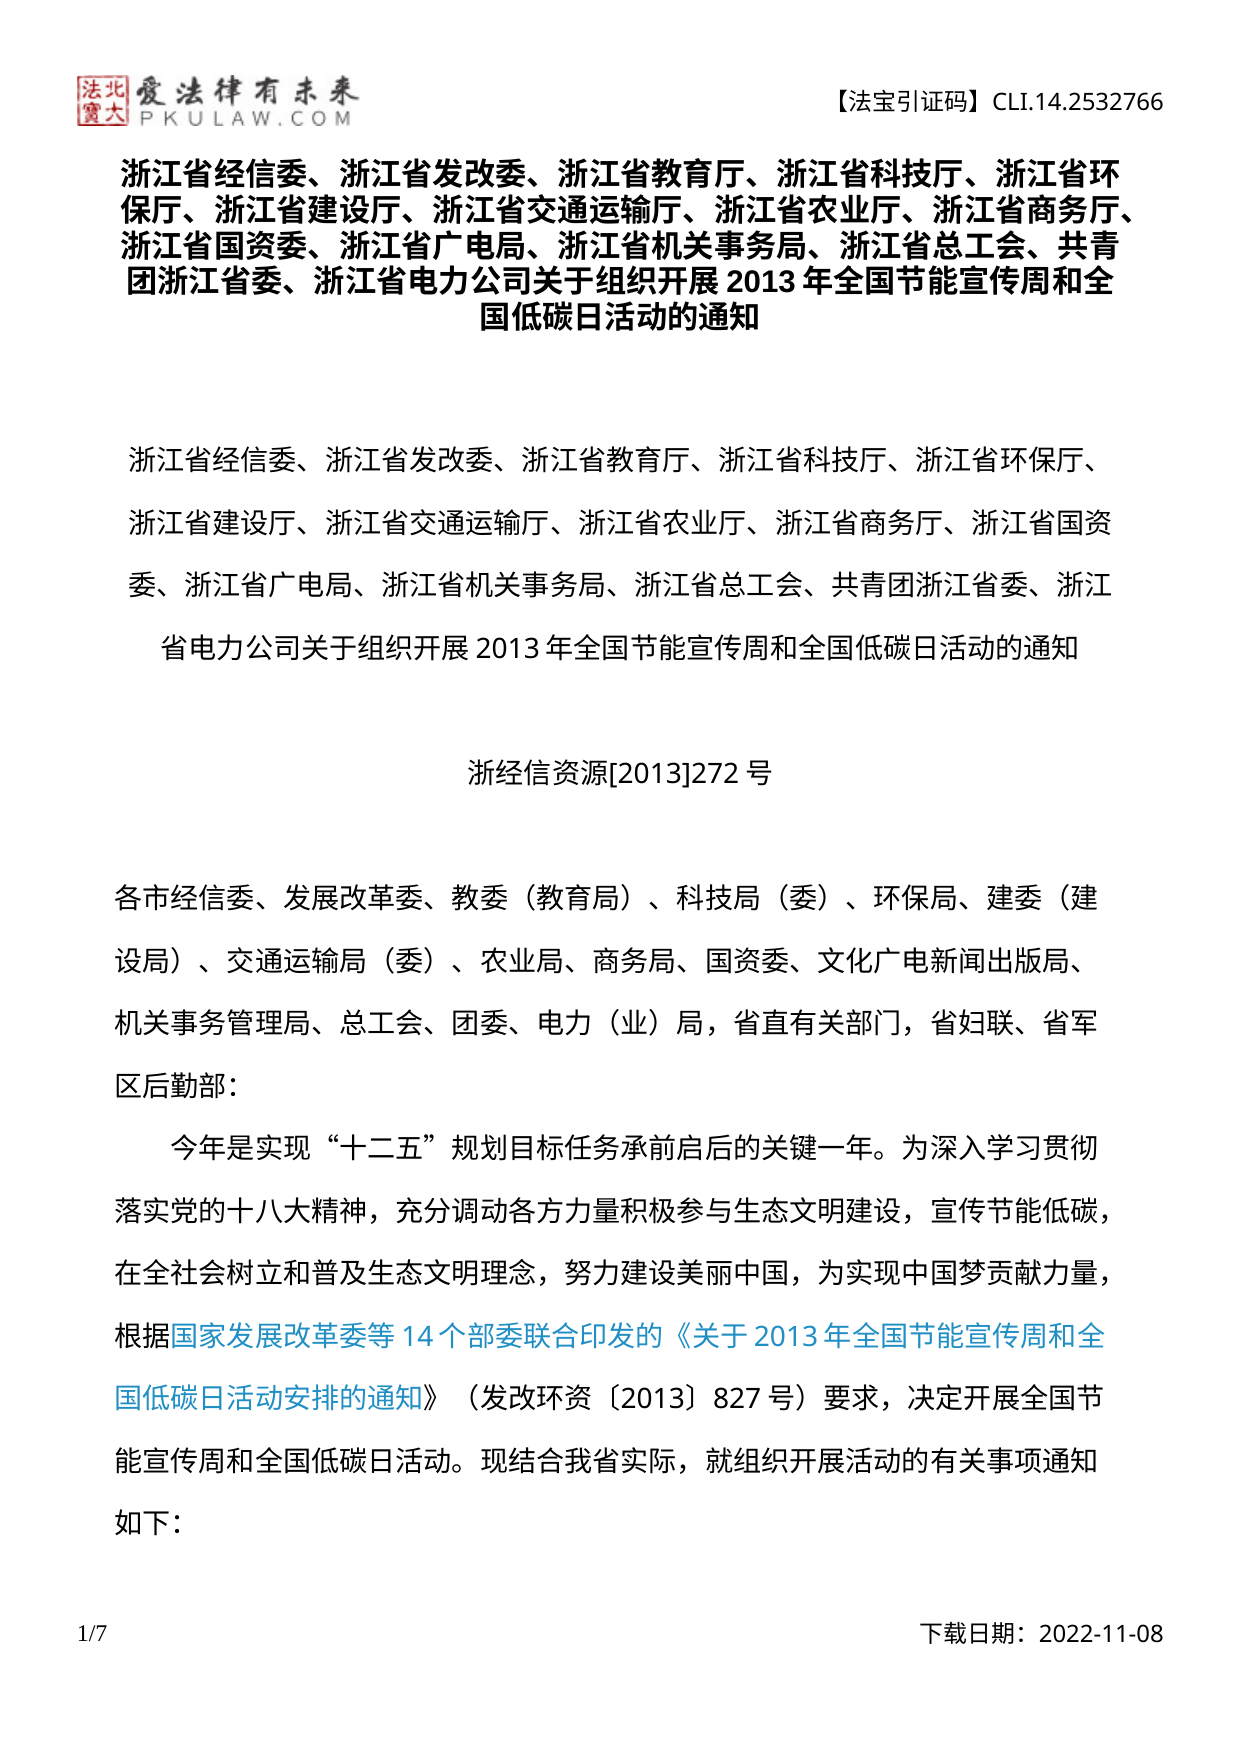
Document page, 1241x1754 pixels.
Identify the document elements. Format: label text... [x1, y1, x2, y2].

text 浙江省经信委、浙江省发改委、浙江省教育厅、浙江省科技厅、浙江省环保厅、浙江省建设厅、浙江省交通运输厅、浙江省农业厅、浙江省商务厅、浙江省国资委、浙江省广电局、浙江省机关事务局、浙江省总工会、共青团浙江省委、浙江省电力公司关于组织开展2013年全国节能宣传周和全国低碳日活动的通知 [114, 416, 1126, 666]
text 今年是实现“十二五”规划目标任务承前启后的关键一年。为深入学习贯彻落实党的十八大精神，充分调动各方力量积极参与生态文明建设，宣传节能低碳，在全社会树立和普及生态文明理念，努力建设美丽中国，为实现中国梦贡献力量，根据国家发展改革委等14个部委联合印发的《关于2013年全国节能宣传周和全国低碳日活动安排的通知》（发改环资〔2013〕827号）要求，决定开展全国节能宣传周和全国低碳日活动。现结合我省实际，就组织开展活动的有关事项通知如下： [114, 1104, 1126, 1542]
picture [76, 75, 361, 126]
title 浙江省经信委、浙江省发改委、浙江省教育厅、浙江省科技厅、浙江省环保厅、浙江省建设厅、浙江省交通运输厅、浙江省农业厅、浙江省商务厅、浙江省国资委、浙江省广电局、浙江省机关事务局、浙江省总工会、共青团浙江省委、浙江省电力公司关于组织开展2013年全国节能宣传周和全国低碳日活动的通知 [114, 156, 1126, 335]
text 浙经信资源[2013]272号 [114, 729, 1126, 792]
text 各市经信委、发展改革委、教委（教育局）、科技局（委）、环保局、建委（建设局）、交通运输局（委）、农业局、商务局、国资委、文化广电新闻出版局、机关事务管理局、总工会、团委、电力（业）局，省直有关部门，省妇联、省军区后勤部： [114, 854, 1126, 1104]
